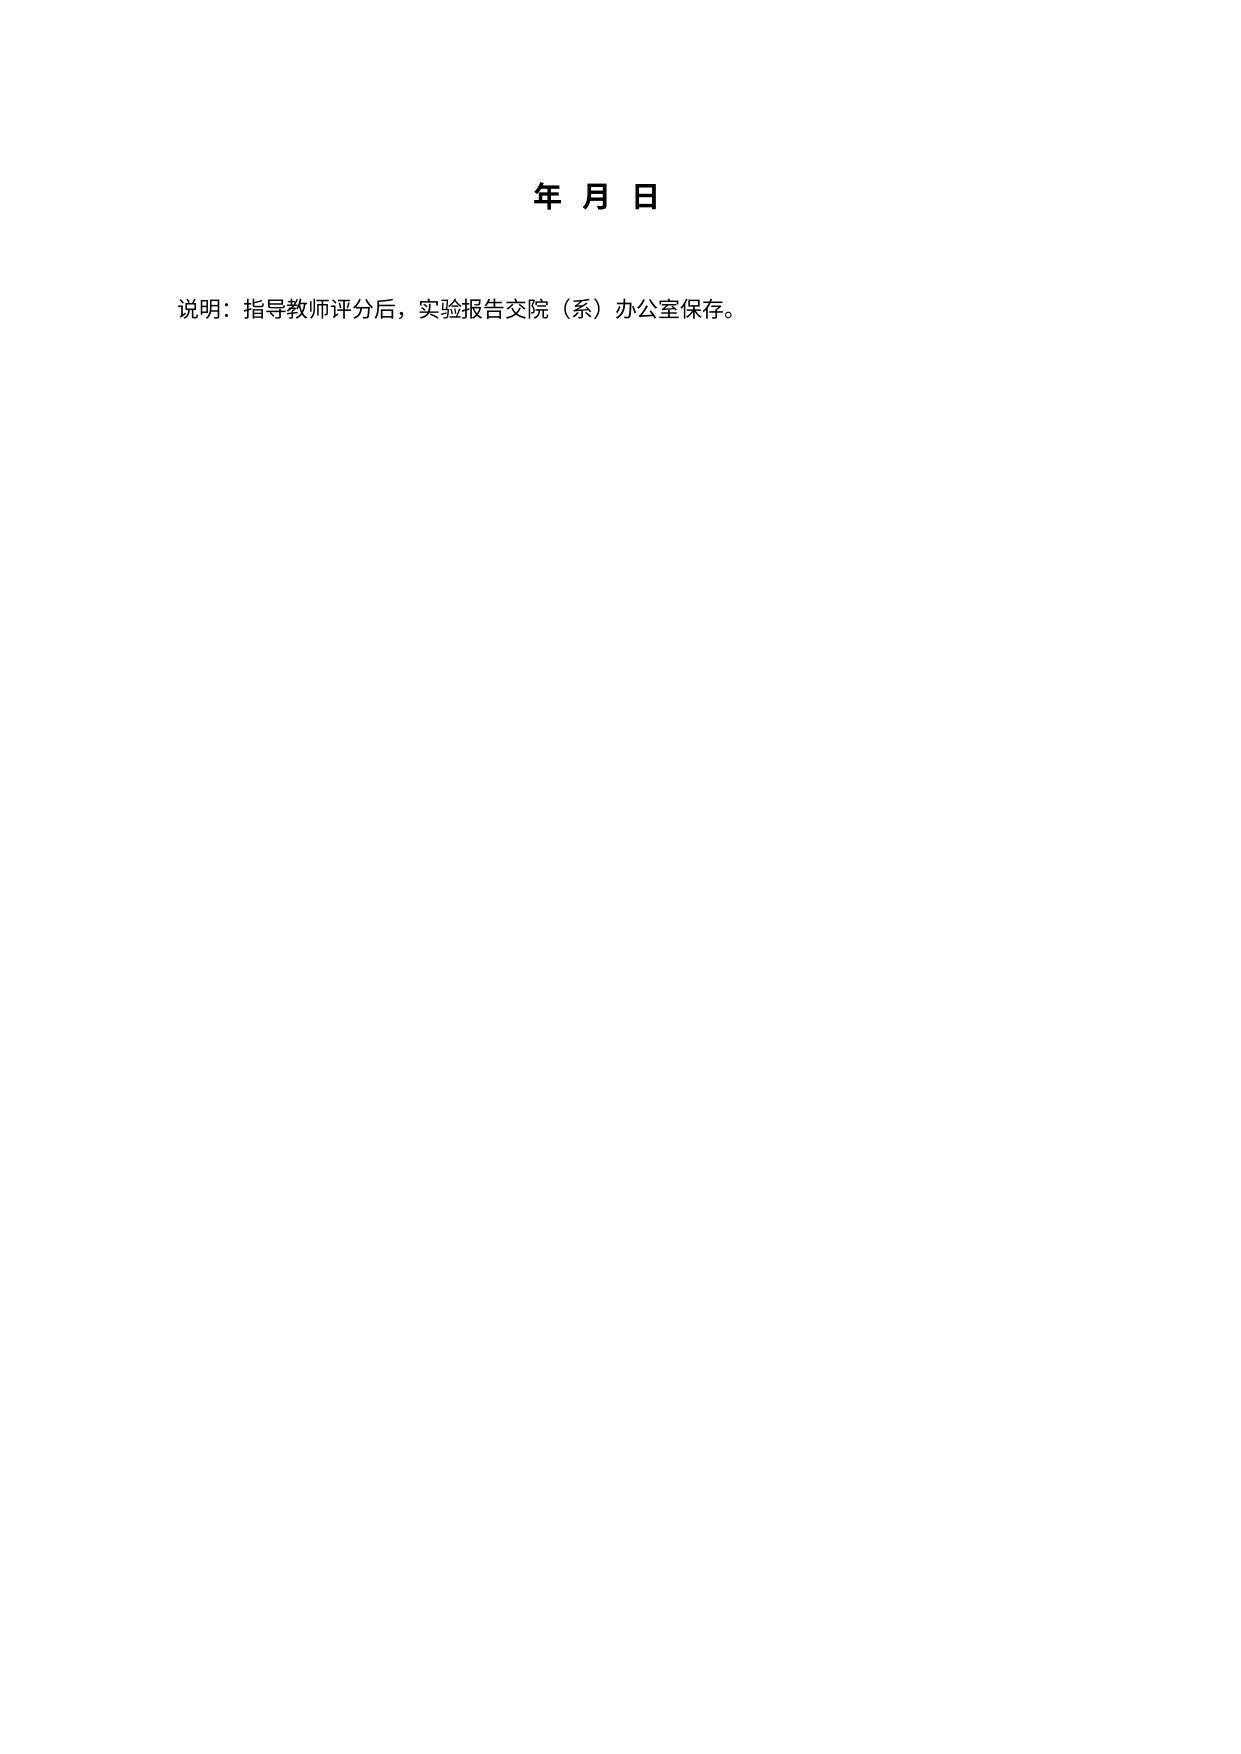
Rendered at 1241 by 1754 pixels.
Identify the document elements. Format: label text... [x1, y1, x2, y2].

text 说明：指导教师评分后，实验报告交院（系）办公室保存。 [177, 292, 1110, 324]
text 年 月 日 [177, 162, 1110, 227]
